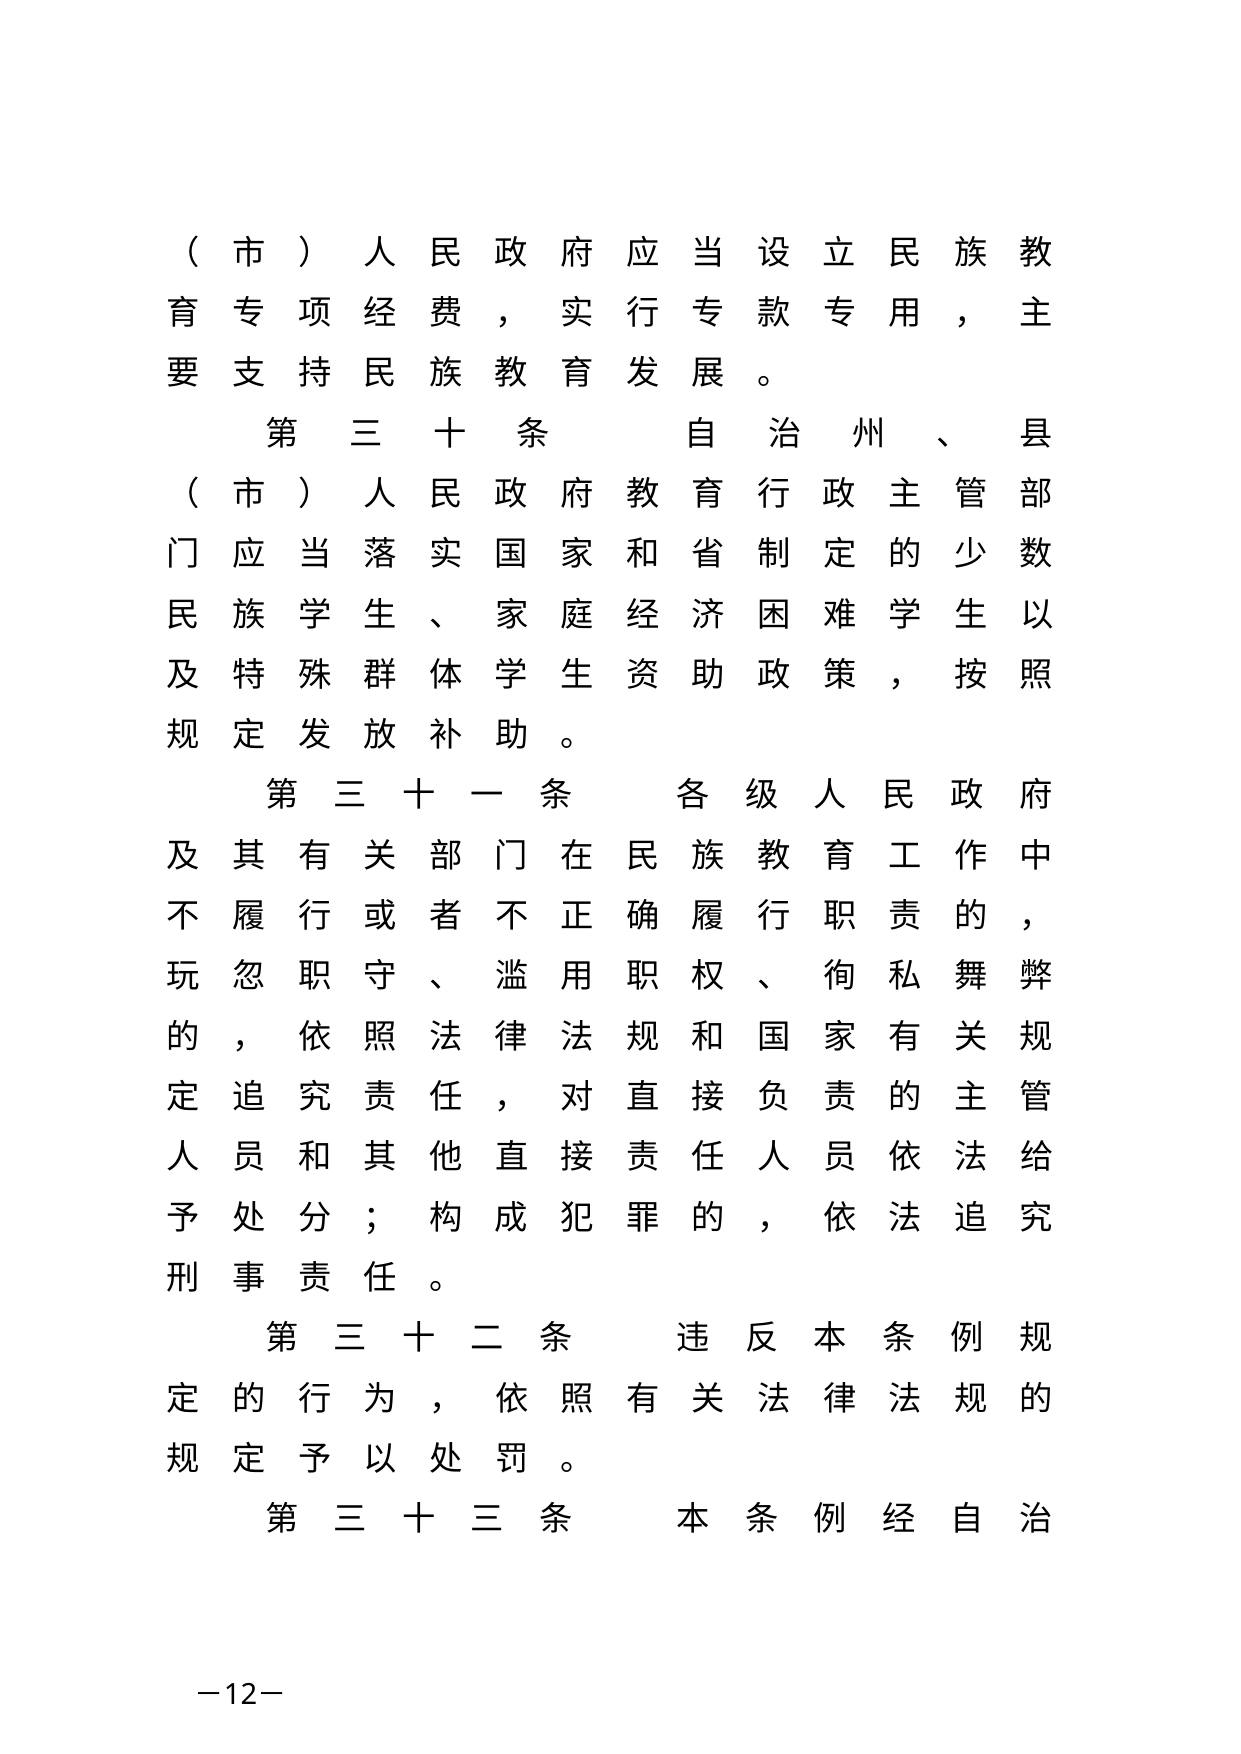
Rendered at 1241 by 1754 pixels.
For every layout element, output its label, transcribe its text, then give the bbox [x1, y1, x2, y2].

text 第三十二条 违反本条例规定的行为，依照有关法律法规的规定予以处罚。 [167, 1305, 1085, 1486]
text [167, 219, 1085, 400]
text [167, 1486, 1085, 1546]
text 第三十条 自治州、县（市）人民政府教育行政主管部门应当落实国家和省制定的少数民族学生、家庭经济困难学生以及特殊群体学生资助政策，按照规定发放补助。 [167, 400, 1085, 762]
text 第三十一条 各级人民政府及其有关部门在民族教育工作中不履行或者不正确履行职责的，玩忽职守、滥用职权、徇私舞弊的，依照法律法规和国家有关规定追究责任，对直接负责的主管人员和其他直接责任人员依法给予处分；构成犯罪的，依法追究刑事责任。 [167, 762, 1085, 1305]
